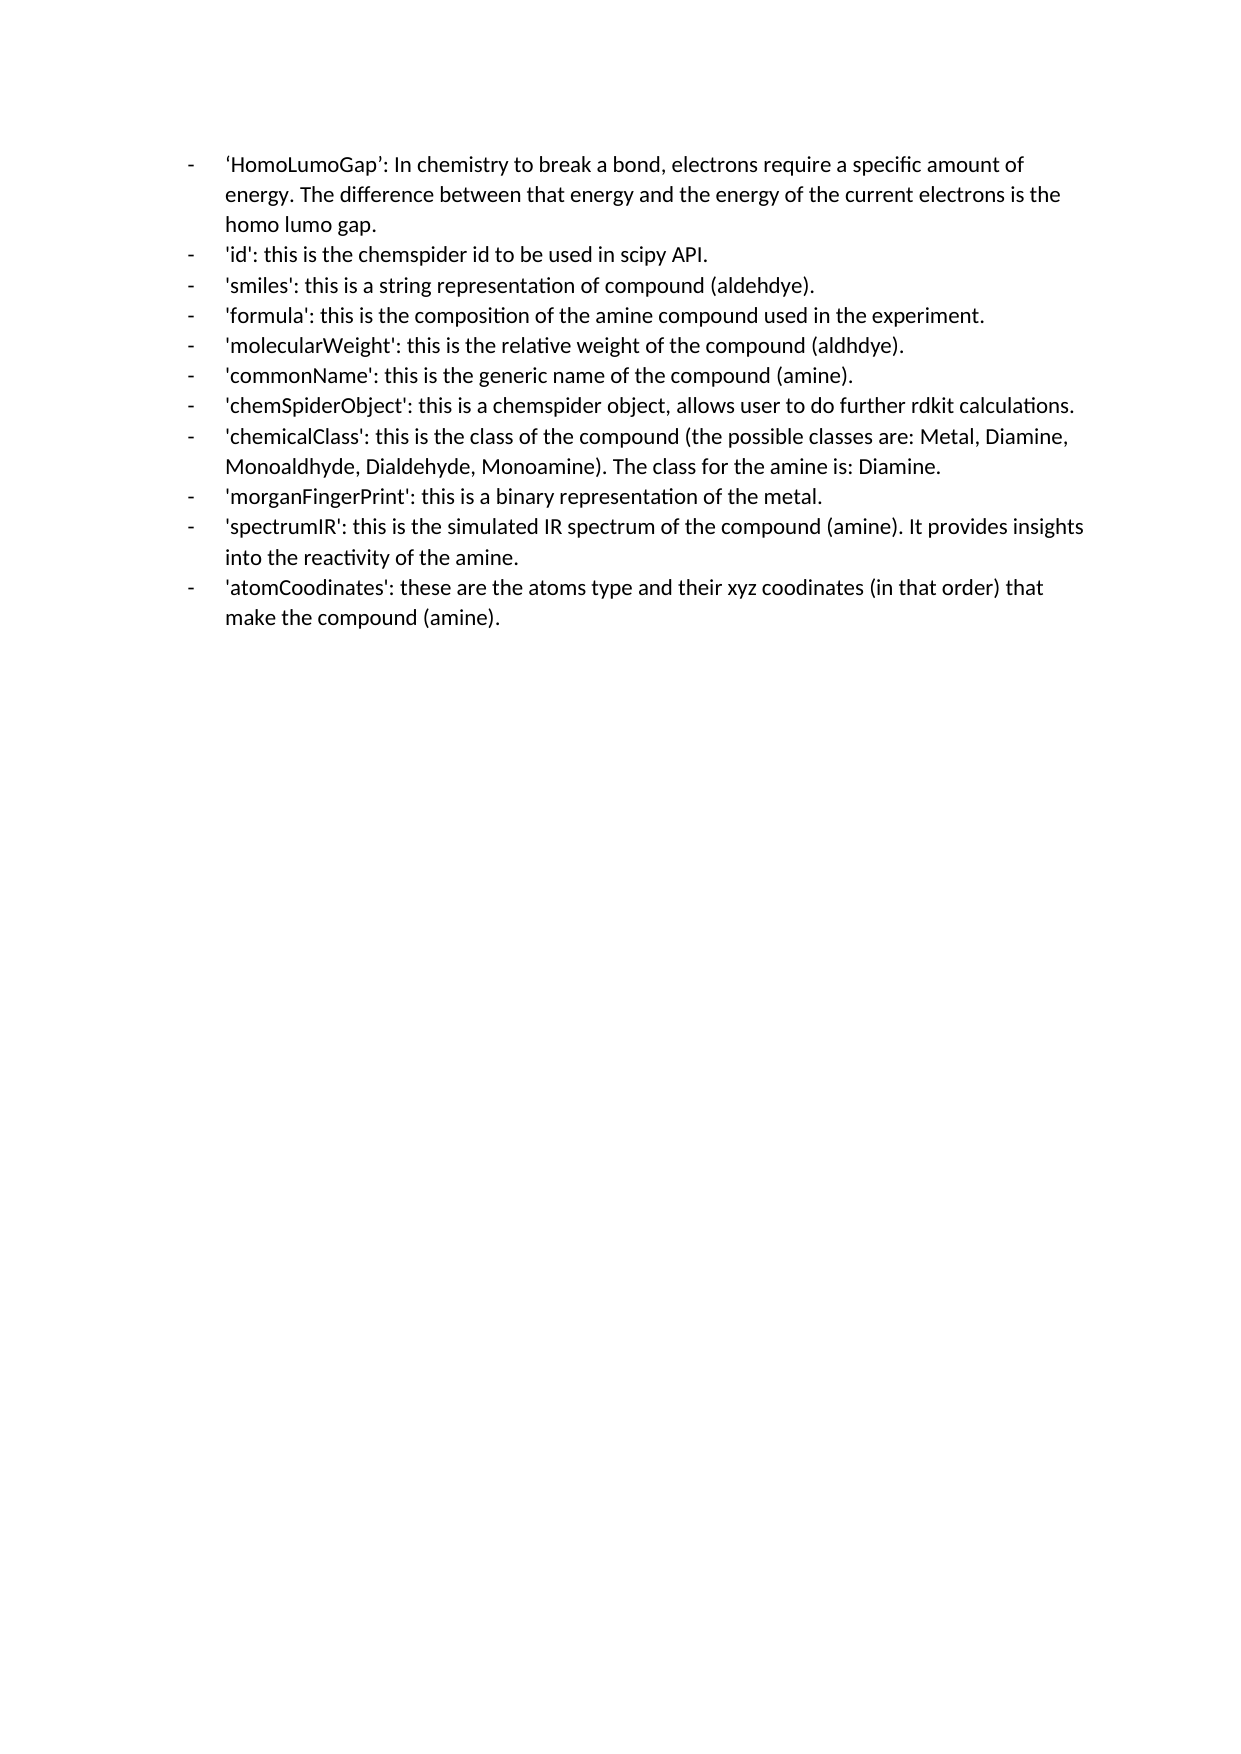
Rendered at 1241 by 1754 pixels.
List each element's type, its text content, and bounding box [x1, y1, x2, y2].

list ‘HomoLumoGap’: In chemistry to break a bond, electrons require a specific amount of energy. The difference between that energy and the energy of the current electrons is the homo lumo gap. [187, 150, 1090, 238]
list 'atomCoodinates': these are the atoms type and their xyz coodinates (in that order) that make the compound (amine). [187, 573, 1090, 631]
list 'morganFingerPrint': this is a binary representation of the metal. [187, 482, 1090, 510]
list 'spectrumIR': this is the simulated IR spectrum of the compound (amine). It provides insights into the reactivity of the amine. [187, 512, 1090, 571]
list 'formula': this is the composition of the amine compound used in the experiment. [187, 301, 1090, 329]
list 'id': this is the chemspider id to be used in scipy API. [187, 241, 1090, 269]
list 'chemicalClass': this is the class of the compound (the possible classes are: Metal, Diamine, Monoaldhyde, Dialdehyde, Monoamine). The class for the amine is: Diamine. [187, 422, 1090, 480]
list 'molecularWeight': this is the relative weight of the compound (aldhdye). [187, 331, 1090, 359]
list 'smiles': this is a string representation of compound (aldehdye). [187, 271, 1090, 299]
list 'chemSpiderObject': this is a chemspider object, allows user to do further rdkit calculations. [187, 392, 1090, 420]
list 'commonName': this is the generic name of the compound (amine). [187, 361, 1090, 389]
